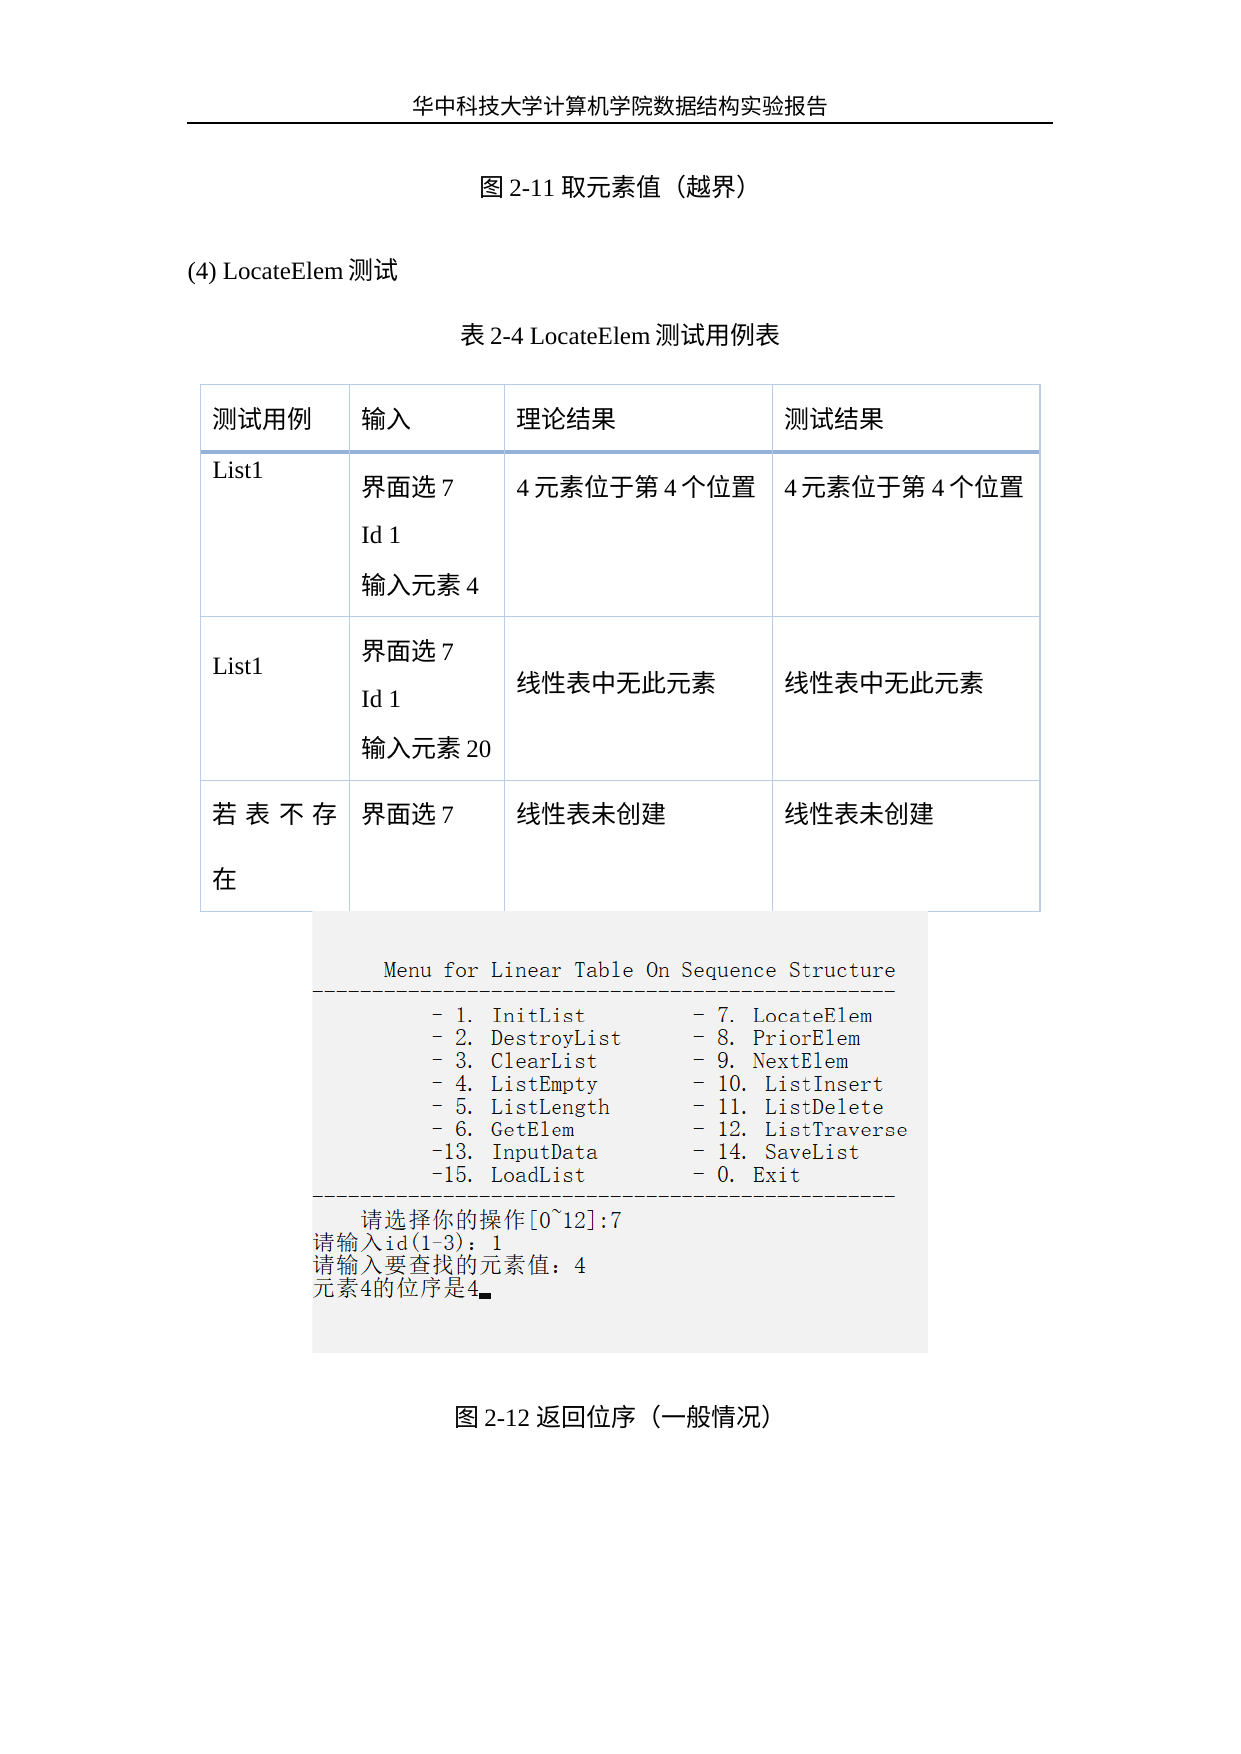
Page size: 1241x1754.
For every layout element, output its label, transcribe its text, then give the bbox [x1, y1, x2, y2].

picture [312, 911, 928, 1353]
table_header 输入 [350, 385, 504, 450]
table_cell 线性表未创建 [773, 781, 1039, 911]
table_cell List1 [201, 617, 349, 779]
text 图2-11 取元素值（越界） [187, 153, 1053, 218]
text 图2-12 返回位序（一般情况） [187, 1383, 1053, 1448]
table_cell 线性表中无此元素 [505, 617, 772, 779]
table_cell List1 [201, 454, 349, 616]
table_cell 4元素位于第4个位置 [773, 454, 1039, 616]
table_cell 线性表未创建 [505, 781, 772, 911]
table_cell 线性表中无此元素 [773, 617, 1039, 779]
text 表2-4 LocateElem测试用例表 [187, 301, 1053, 366]
table_header 测试用例 [201, 385, 349, 450]
table_cell 界面选7 Id 1 输入元素4 [350, 454, 504, 616]
table_cell 若表不存在 [201, 781, 349, 911]
table_cell 4元素位于第4个位置 [505, 454, 772, 616]
table_header 理论结果 [505, 385, 772, 450]
text (4) LocateElem测试 [187, 236, 1053, 301]
table_cell 界面选7 [350, 781, 504, 911]
table_header 测试结果 [773, 385, 1039, 450]
table_cell 界面选7 Id 1 输入元素20 [350, 617, 504, 779]
